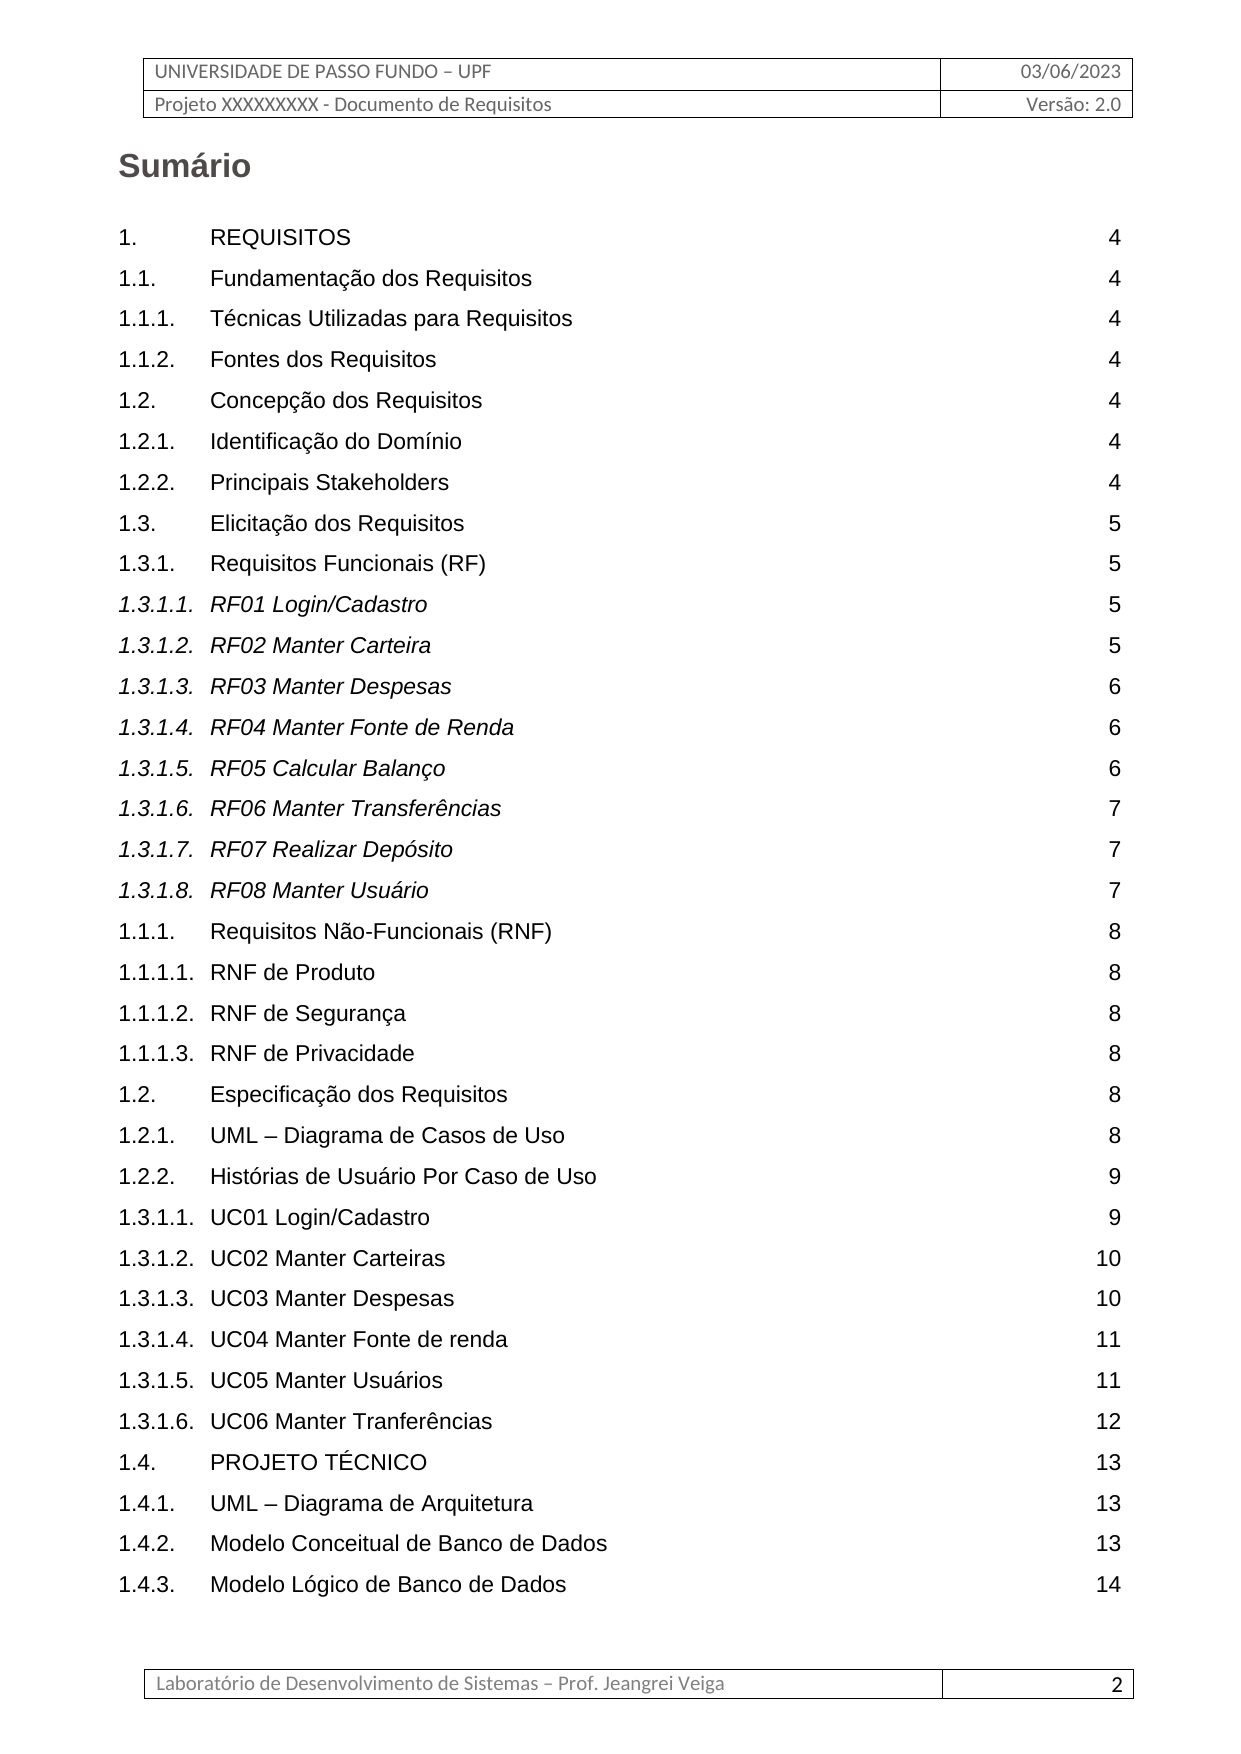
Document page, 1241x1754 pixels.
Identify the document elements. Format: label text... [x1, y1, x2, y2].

text Sumário [118, 146, 1122, 192]
